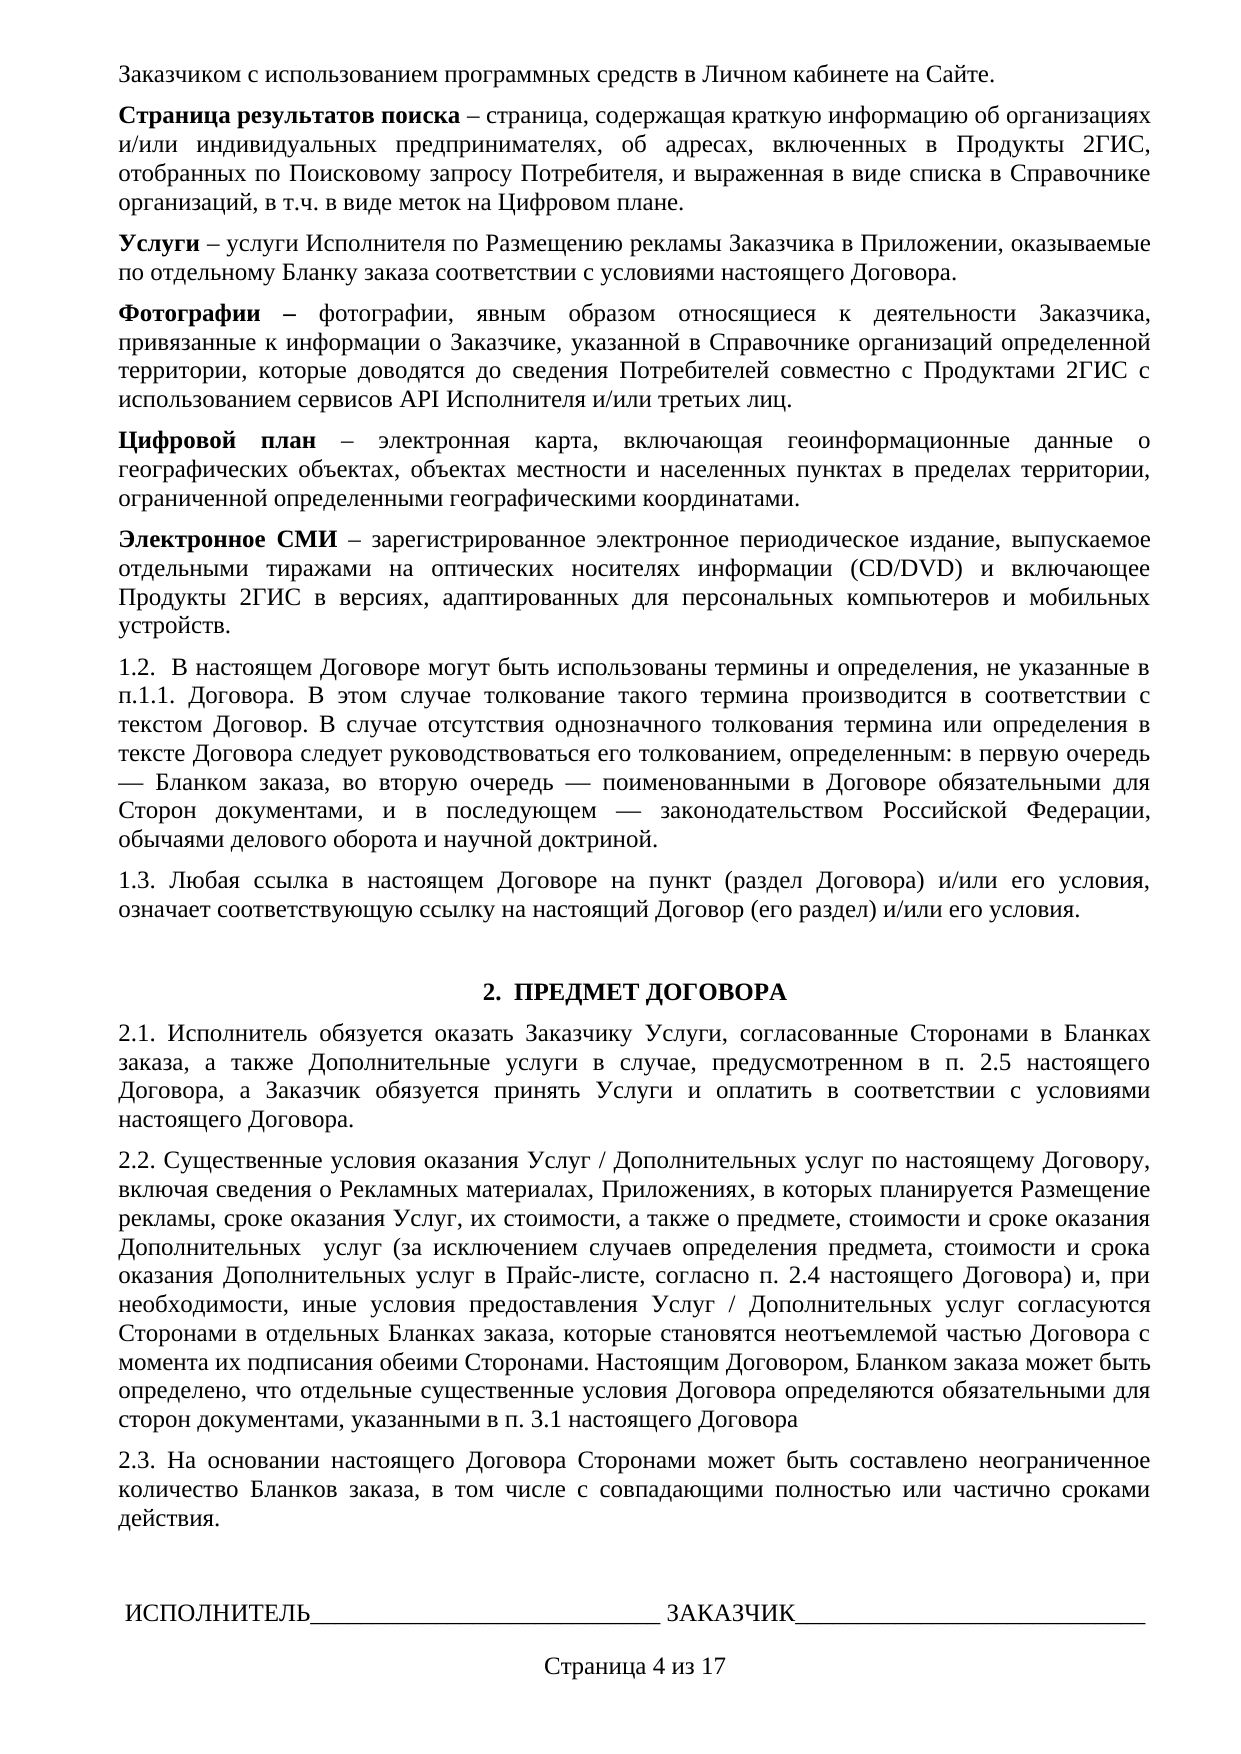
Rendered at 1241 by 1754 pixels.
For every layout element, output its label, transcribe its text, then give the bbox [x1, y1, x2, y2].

text 2.2. Существенные условия оказания Услуг / Дополнительных услуг по настоящему Договору, включая сведения о Рекламных материалах, Приложениях, в которых планируется Размещение рекламы, сроке оказания Услуг, их стоимости, а также о предмете, стоимости и сроке оказания Дополнительных услуг (за исключением случаев определения предмета, стоимости и срока оказания Дополнительных услуг в Прайс-листе, согласно п. 2.4 настоящего Договора) и, при необходимости, иные условия предоставления Услуг / Дополнительных услуг согласуются Сторонами в отдельных Бланках заказа, которые становятся неотъемлемой частью Договора с момента их подписания обеими Сторонами. Настоящим Договором, Бланком заказа может быть определено, что отдельные существенные условия Договора определяются обязательными для сторон документами, указанными в п. 3.1 настоящего Договора [118, 1145, 1152, 1433]
text 1.2. В настоящем Договоре могут быть использованы термины и определения, не указанные в п.1.1. Договора. В этом случае толкование такого термина производится в соответствии с текстом Договор. В случае отсутствия однозначного толкования термина или определения в тексте Договора следует руководствоваться его толкованием, определенным: в первую очередь — Бланком заказа, во вторую очередь — поименованными в Договоре обязательными для Сторон документами, и в последующем — законодательством Российской Федерации, обычаями делового оборота и научной доктриной. [118, 652, 1152, 853]
text 2.1. Исполнитель обязуется оказать Заказчику Услуги, согласованные Сторонами в Бланках заказа, а также Дополнительные услуги в случае, предусмотренном в п. 2.5 настоящего Договора, а Заказчик обязуется принять Услуги и оплатить в соответствии с условиями настоящего Договора. [118, 1018, 1152, 1133]
text 2. ПРЕДМЕТ ДОГОВОРА [118, 977, 1152, 1005]
text 2.3. На основании настоящего Договора Сторонами может быть составлено неограниченное количество Бланков заказа, в том числе с совпадающими полностью или частично сроками действия. [118, 1445, 1152, 1532]
text 1.3. Любая ссылка в настоящем Договоре на пункт (раздел Договора) и/или его условия, означает соответствующую ссылку на настоящий Договор (его раздел) и/или его условия. [118, 865, 1152, 923]
